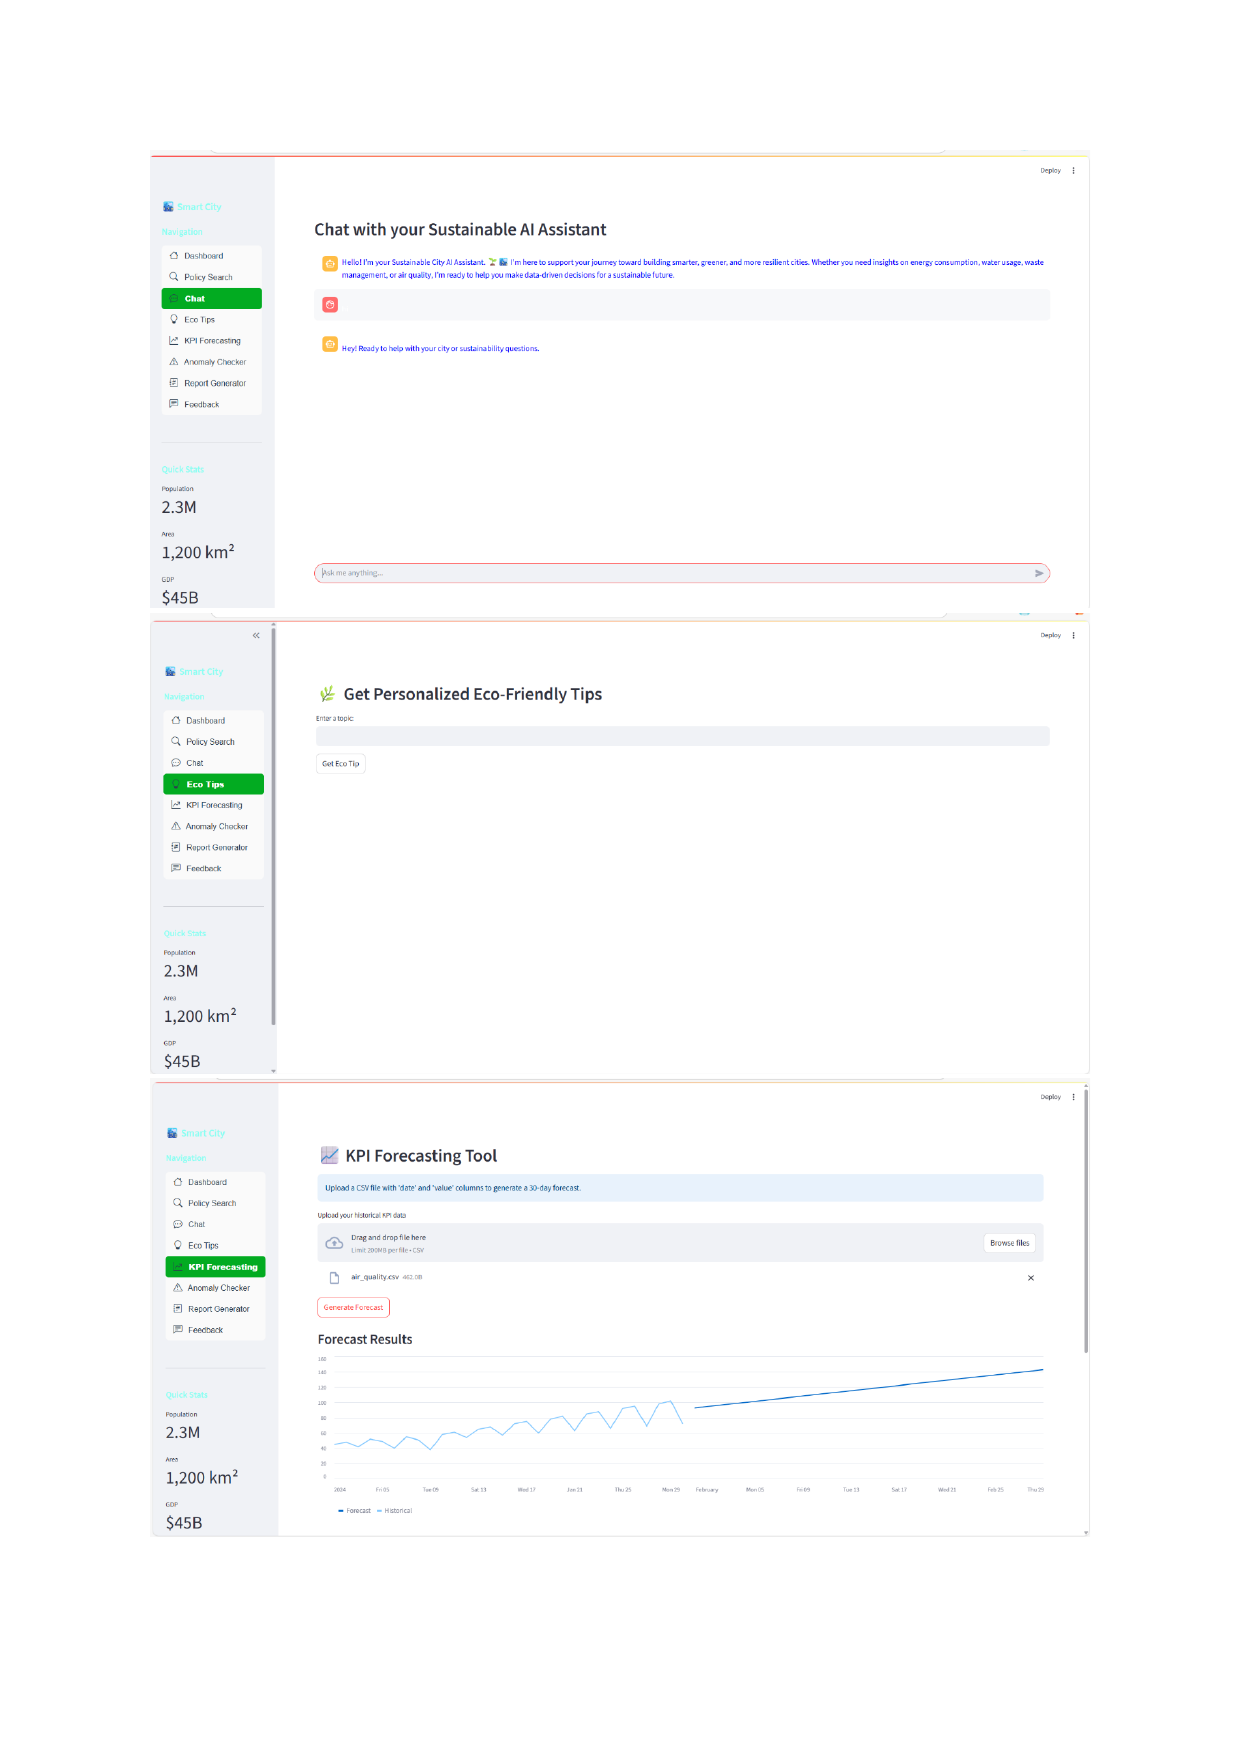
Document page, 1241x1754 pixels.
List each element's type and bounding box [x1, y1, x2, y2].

picture [150, 150, 1091, 608]
picture [150, 1078, 1091, 1537]
picture [150, 613, 1091, 1074]
